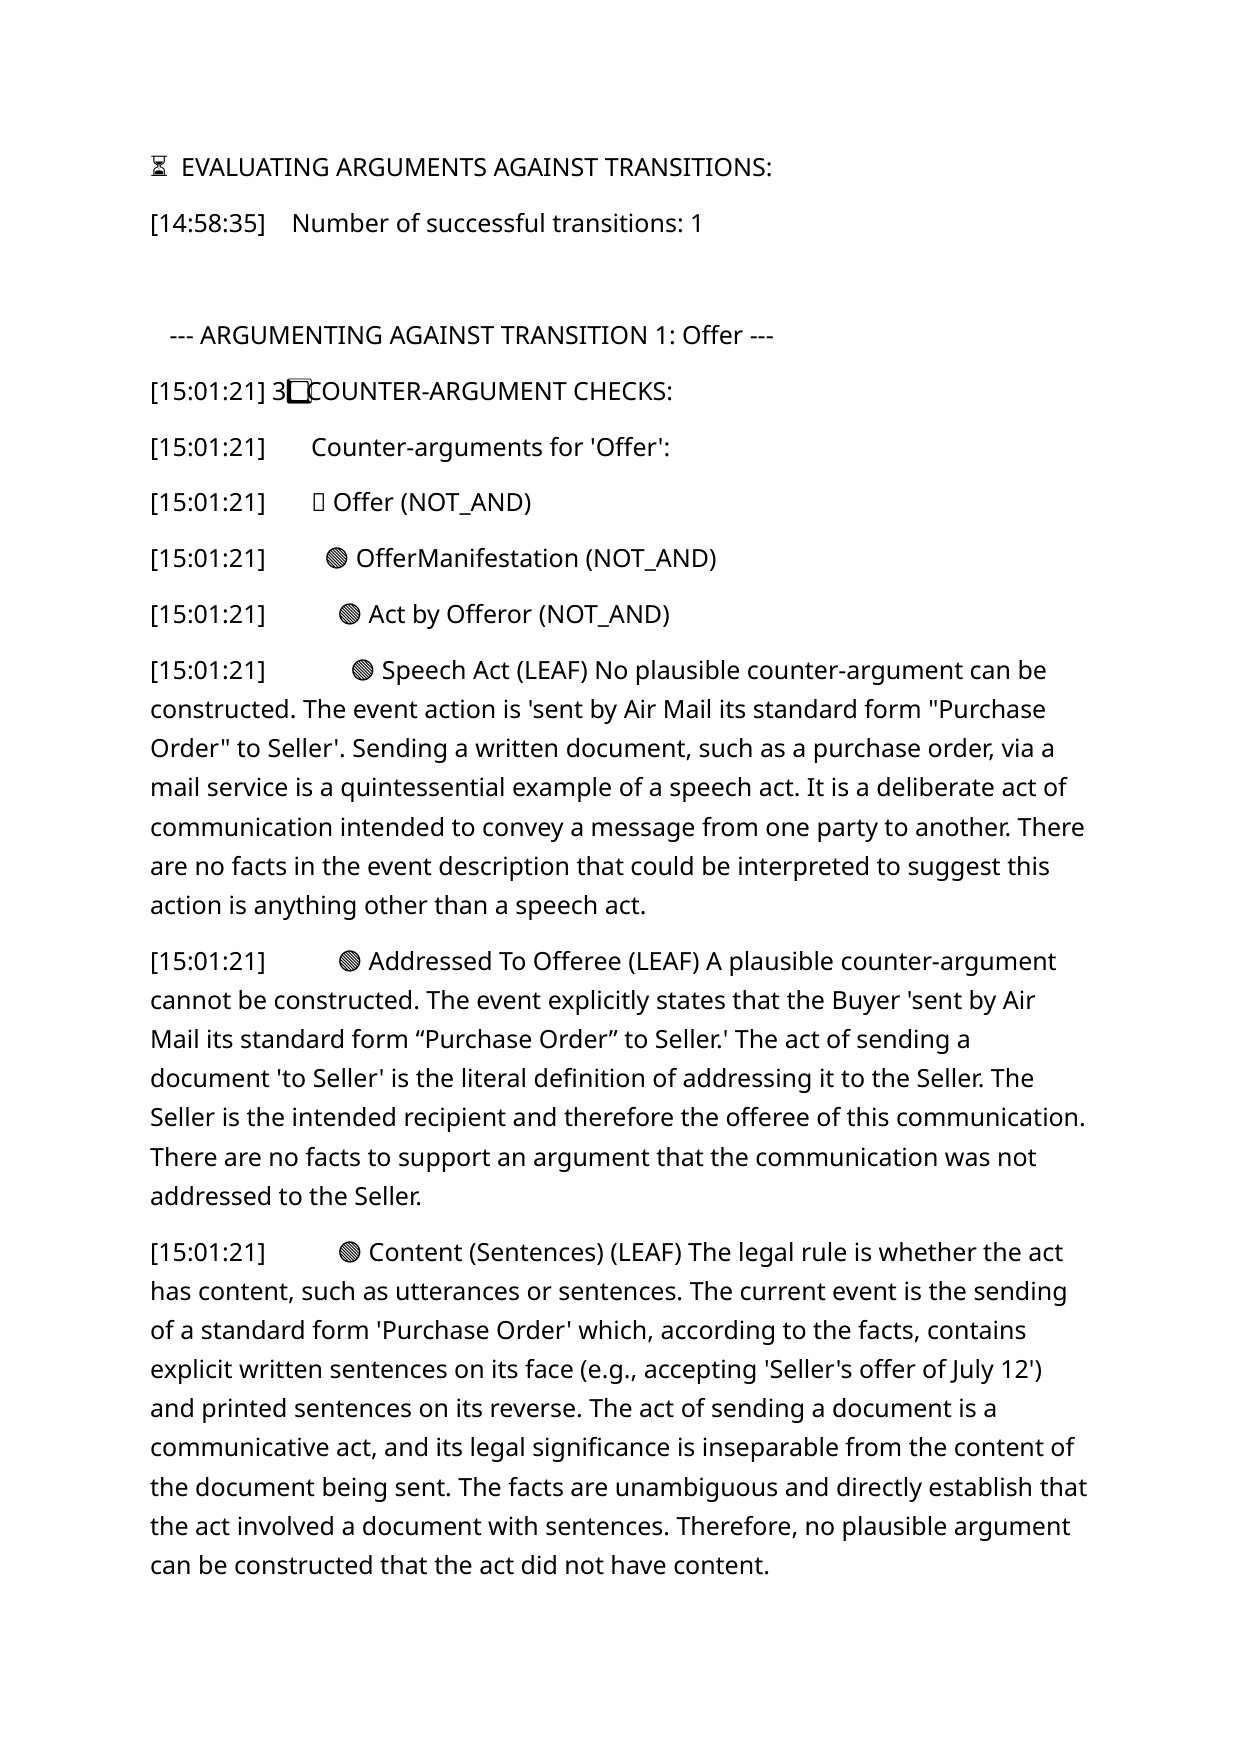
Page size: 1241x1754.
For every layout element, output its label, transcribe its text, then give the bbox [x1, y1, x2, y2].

text [15:01:21] 🟢 OfferManifestation (NOT_AND) [150, 541, 1090, 575]
text [15:01:21] 🟢 Content (Sentences) (LEAF) The legal rule is whether the act has content, such as utterances or sentences. The current event is the sending of a standard form 'Purchase Order' which, according to the facts, contains explicit written sentences on its face (e.g., accepting 'Seller's offer of July 12') and printed sentences on its reverse. The act of sending a document is a communicative act, and its legal significance is inseparable from the content of the document being sent. The facts are unambiguous and directly establish that the act involved a document with sentences. Therefore, no plausible argument can be constructed that the act did not have content. [150, 1234, 1090, 1582]
text [14:58:35] Number of successful transitions: 1 [150, 206, 1090, 240]
text [15:01:21] 🟢 Addressed To Offeree (LEAF) A plausible counter-argument cannot be constructed. The event explicitly states that the Buyer 'sent by Air Mail its standard form “Purchase Order” to Seller.' The act of sending a document 'to Seller' is the literal definition of addressing it to the Seller. The Seller is the intended recipient and therefore the offeree of this communication. There are no facts to support an argument that the communication was not addressed to the Seller. [150, 943, 1090, 1212]
text [15:01:21] Counter-arguments for 'Offer': [150, 429, 1090, 463]
text [15:01:21] 🟢 Speech Act (LEAF) No plausible counter-argument can be constructed. The event action is 'sent by Air Mail its standard form "Purchase Order" to Seller'. Sending a written document, such as a purchase order, via a mail service is a quintessential example of a speech act. It is a deliberate act of communication intended to convey a message from one party to another. There are no facts in the event description that could be interpreted to suggest this action is anything other than a speech act. [150, 652, 1090, 922]
text [15:01:21] 🟢 Act by Offeror (NOT_AND) [150, 597, 1090, 631]
text [15:01:21] 3️⃣ COUNTER-ARGUMENT CHECKS: [150, 373, 1090, 407]
text ⏳ EVALUATING ARGUMENTS AGAINST TRANSITIONS: [150, 150, 1090, 184]
text --- ARGUMENTING AGAINST TRANSITION 1: Offer --- [150, 317, 1090, 352]
text [15:01:21] 🔴 Offer (NOT_AND) [150, 485, 1090, 519]
